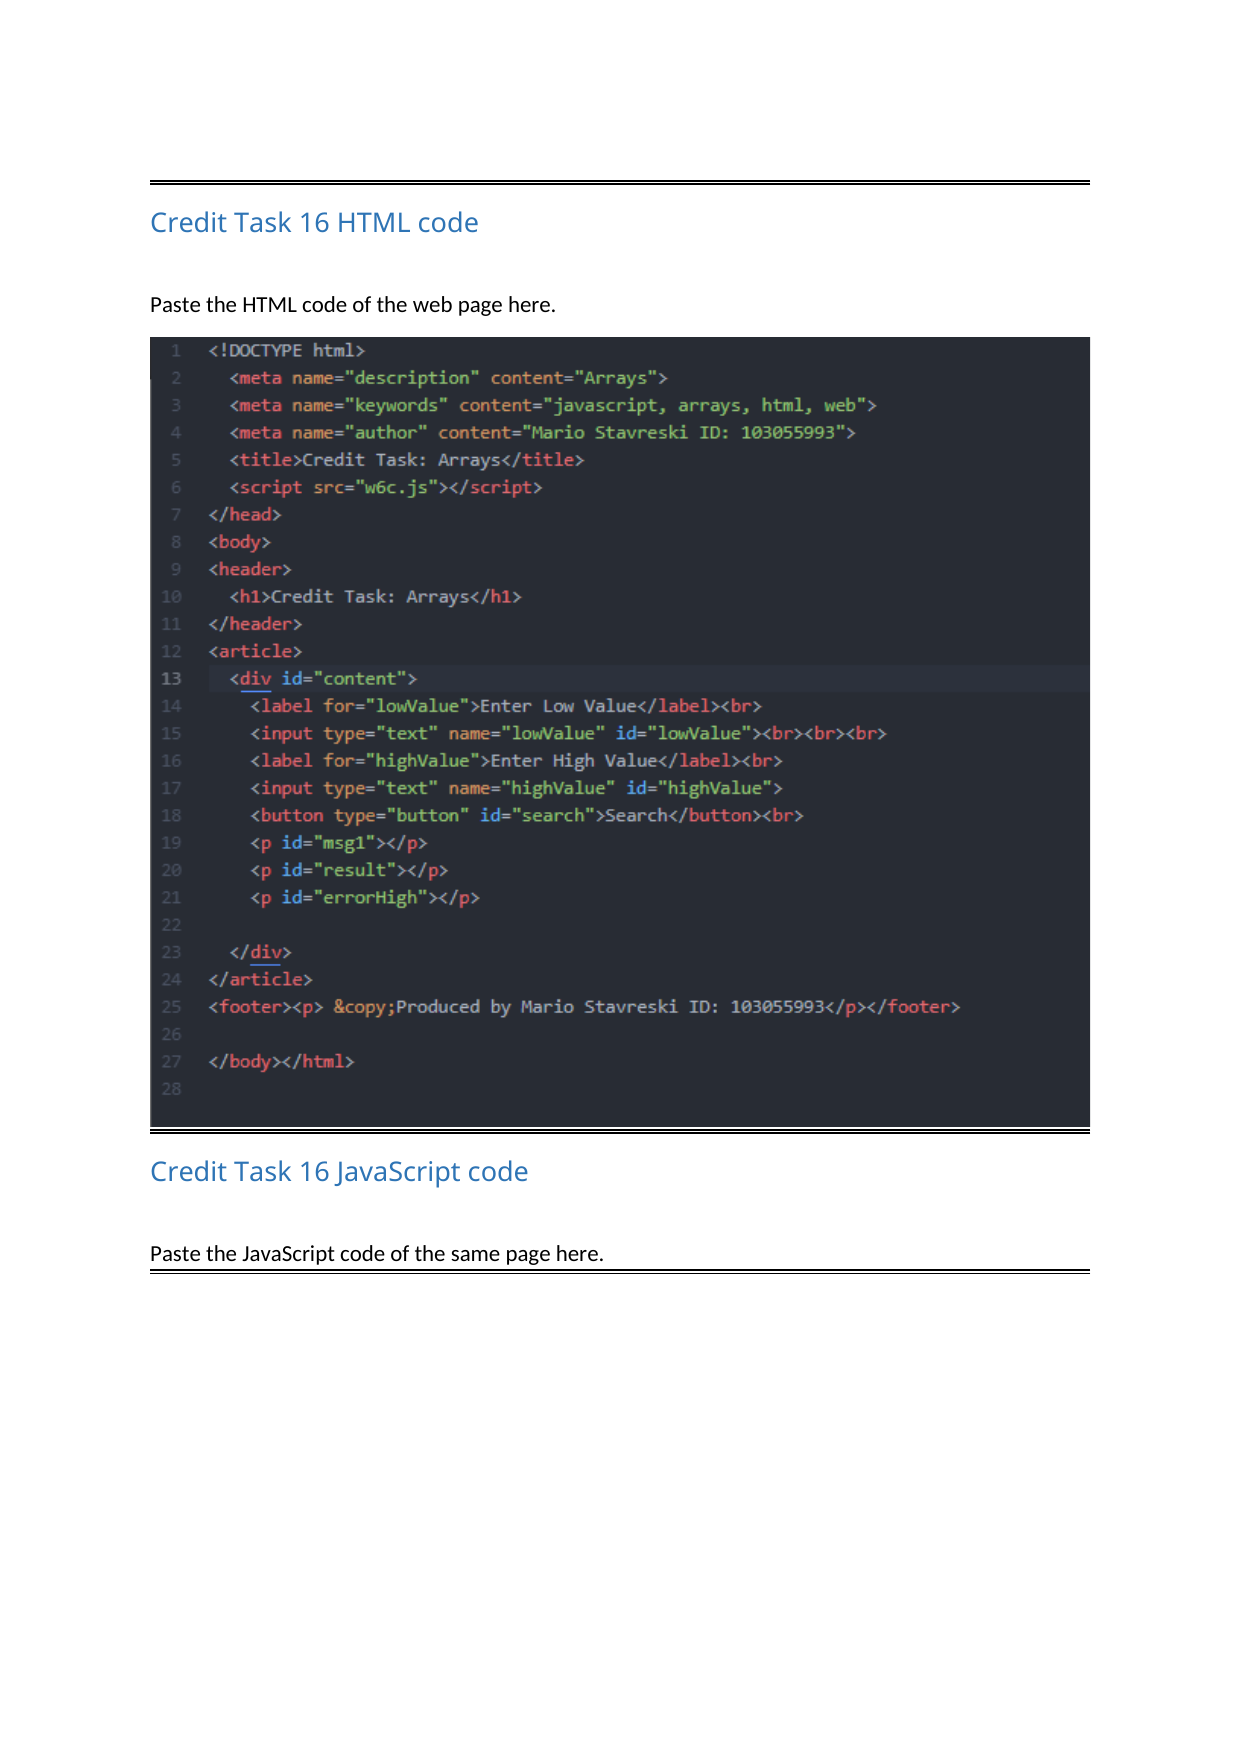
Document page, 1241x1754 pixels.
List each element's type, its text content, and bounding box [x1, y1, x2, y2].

picture [150, 337, 1091, 1127]
subtitle Credit Task 16 HTML code [150, 204, 1090, 241]
subtitle Credit Task 16 JavaScript code [150, 1153, 1090, 1189]
text Paste the JavaScript code of the same page here. [150, 1239, 1090, 1269]
text Paste the HTML code of the web page here. [150, 290, 1090, 318]
